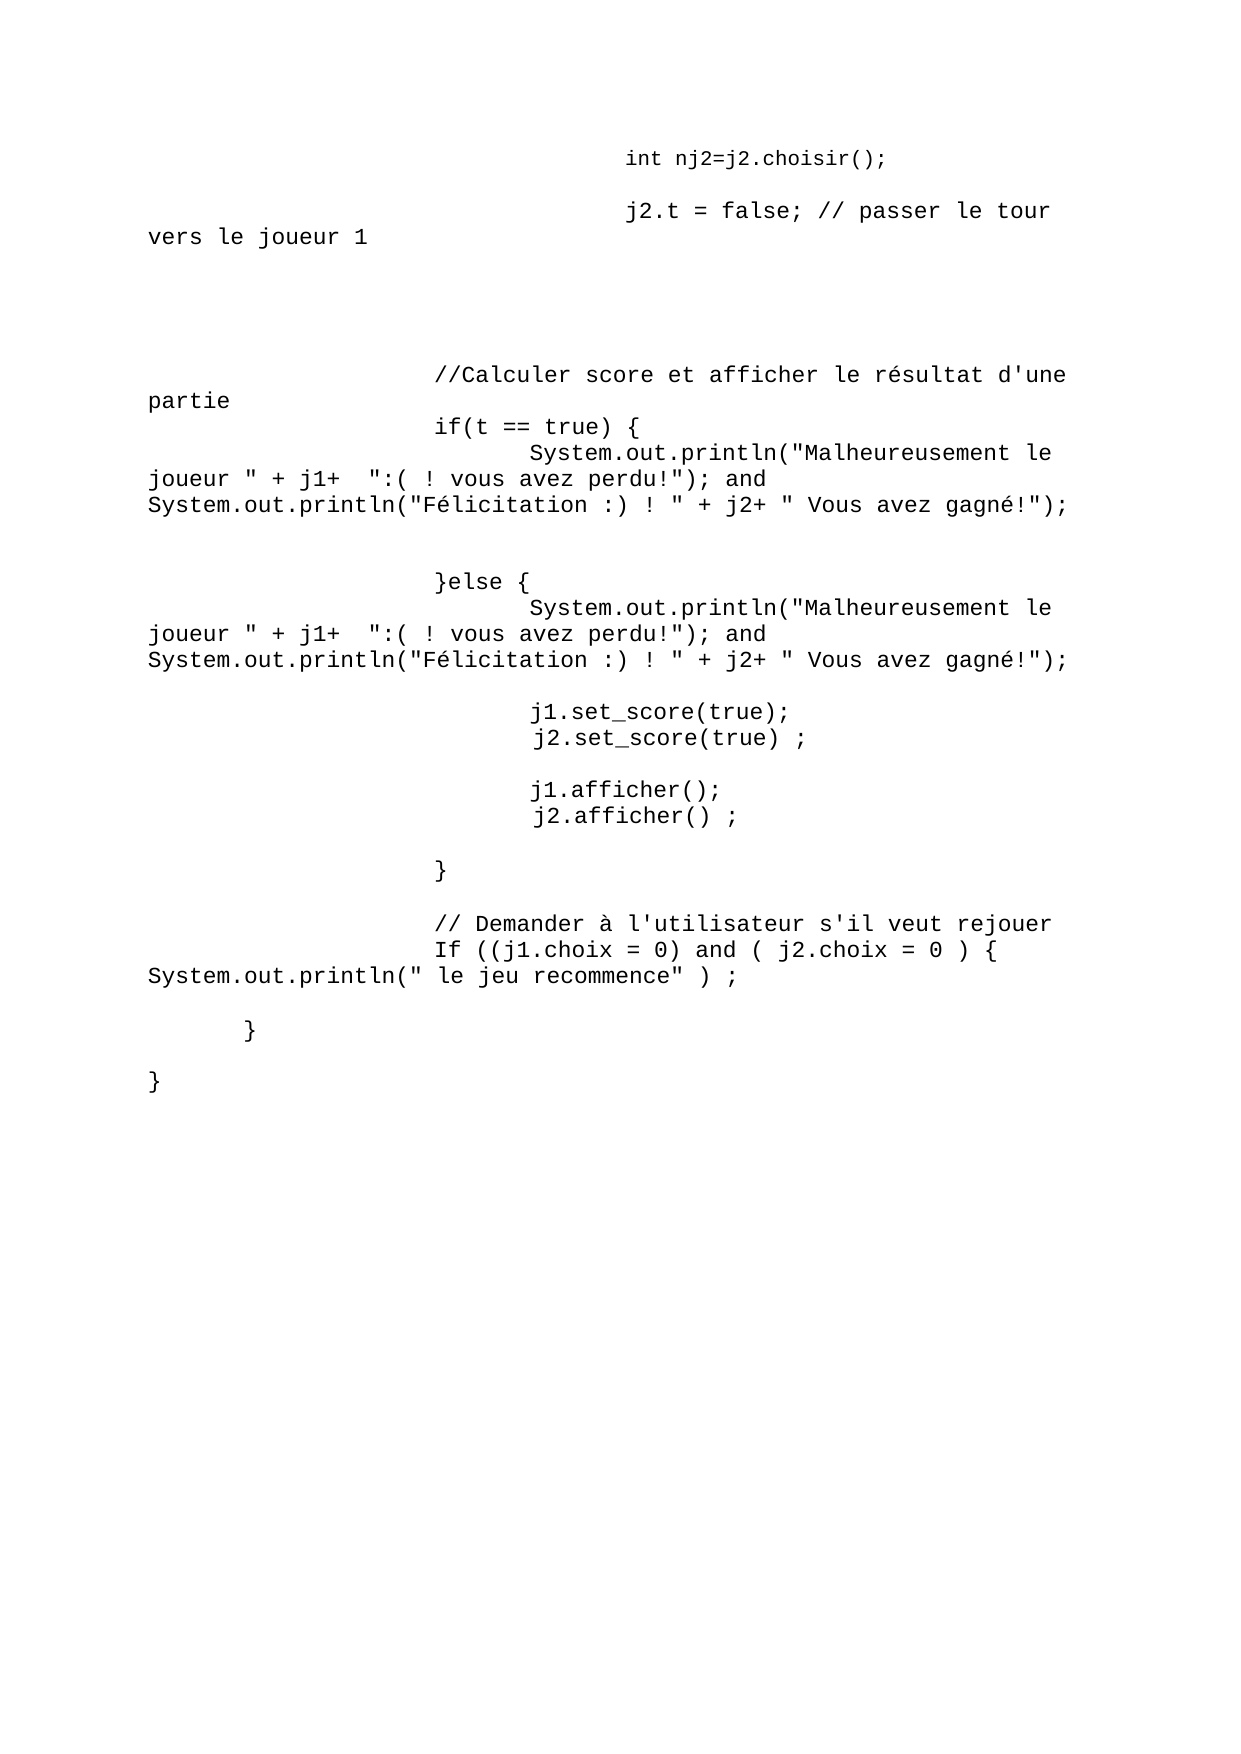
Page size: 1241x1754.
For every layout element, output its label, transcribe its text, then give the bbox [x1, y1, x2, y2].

text System.out.println("Félicitation :) ! " + j2+ " Vous avez gagné!"); [148, 648, 1093, 674]
text If ((j1.choix = 0) and ( j2.choix = 0 ) { [148, 938, 1093, 964]
text int nj2=j2.choisir(); [148, 148, 1093, 171]
text // Demander à l'utilisateur s'il veut rejouer [148, 912, 1093, 938]
text System.out.println("Malheureusement le joueur " + j1+ ":( ! vous avez perdu!"); and [148, 441, 1093, 493]
text System.out.println("Malheureusement le joueur " + j1+ ":( ! vous avez perdu!"); and [148, 597, 1093, 648]
text } [148, 858, 1093, 884]
text System.out.println("Félicitation :) ! " + j2+ " Vous avez gagné!"); [148, 493, 1093, 519]
text System.out.println(" le jeu recommence" ) ; [148, 964, 1093, 990]
text } [148, 1018, 1093, 1044]
text } [148, 1070, 1093, 1096]
text j1.set_score(true); [148, 700, 1093, 726]
text }else { [148, 571, 1093, 597]
text j1.afficher(); [148, 778, 1093, 804]
text j2.t = false; // passer le tour vers le joueur 1 [148, 199, 1093, 251]
text //Calculer score et afficher le résultat d'une partie [148, 363, 1093, 415]
text if(t == true) { [148, 415, 1093, 441]
text j2.afficher() ; [148, 804, 1093, 830]
text j2.set_score(true) ; [148, 726, 1093, 752]
